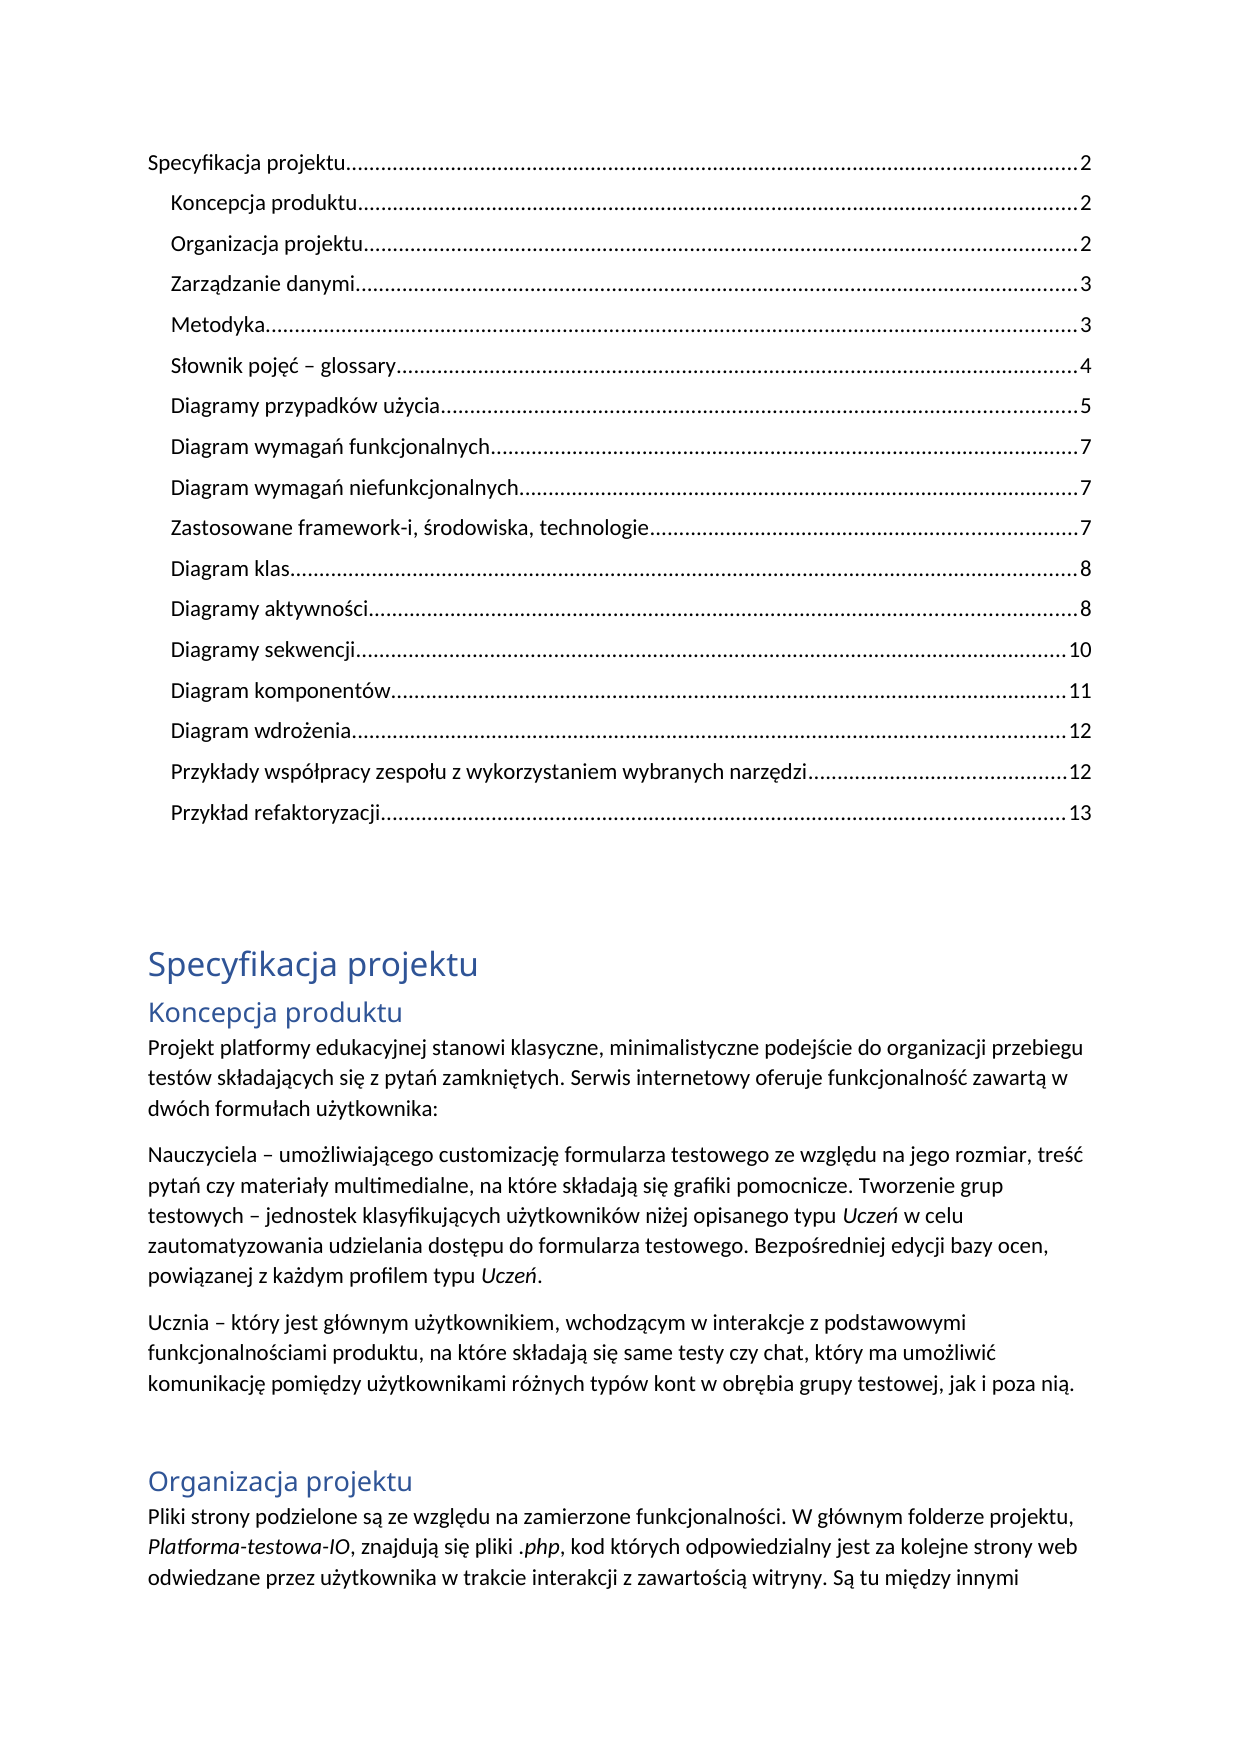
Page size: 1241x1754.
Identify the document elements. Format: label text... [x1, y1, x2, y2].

subtitle Koncepcja produktu [148, 993, 1093, 1030]
subtitle Organizacja projektu [148, 1462, 1093, 1499]
text Projekt platformy edukacyjnej stanowi klasyczne, minimalistyczne podejście do organizacji przebiegu testów składających się z pytań zamkniętych. Serwis internetowy oferuje funkcjonalność zawartą w dwóch formułach użytkownika: [148, 1033, 1093, 1122]
subtitle Specyfikacja projektu [148, 940, 1093, 986]
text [148, 1502, 1093, 1591]
text Nauczyciela – umożliwiającego customizację formularza testowego ze względu na jego rozmiar, treść pytań czy materiały multimedialne, na które składają się grafiki pomocnicze. Tworzenie grup testowych – jednostek klasyfikujących użytkowników niżej opisanego typu Uczeń w celu zautomatyzowania udzielania dostępu do formularza testowego. Bezpośredniej edycji bazy ocen, powiązanej z każdym profilem typu Uczeń. [148, 1141, 1093, 1289]
text Ucznia – który jest głównym użytkownikiem, wchodzącym w interakcje z podstawowymi funkcjonalnościami produktu, na które składają się same testy czy chat, który ma umożliwić komunikację pomiędzy użytkownikami różnych typów kont w obrębia grupy testowej, jak i poza nią. [148, 1308, 1093, 1397]
